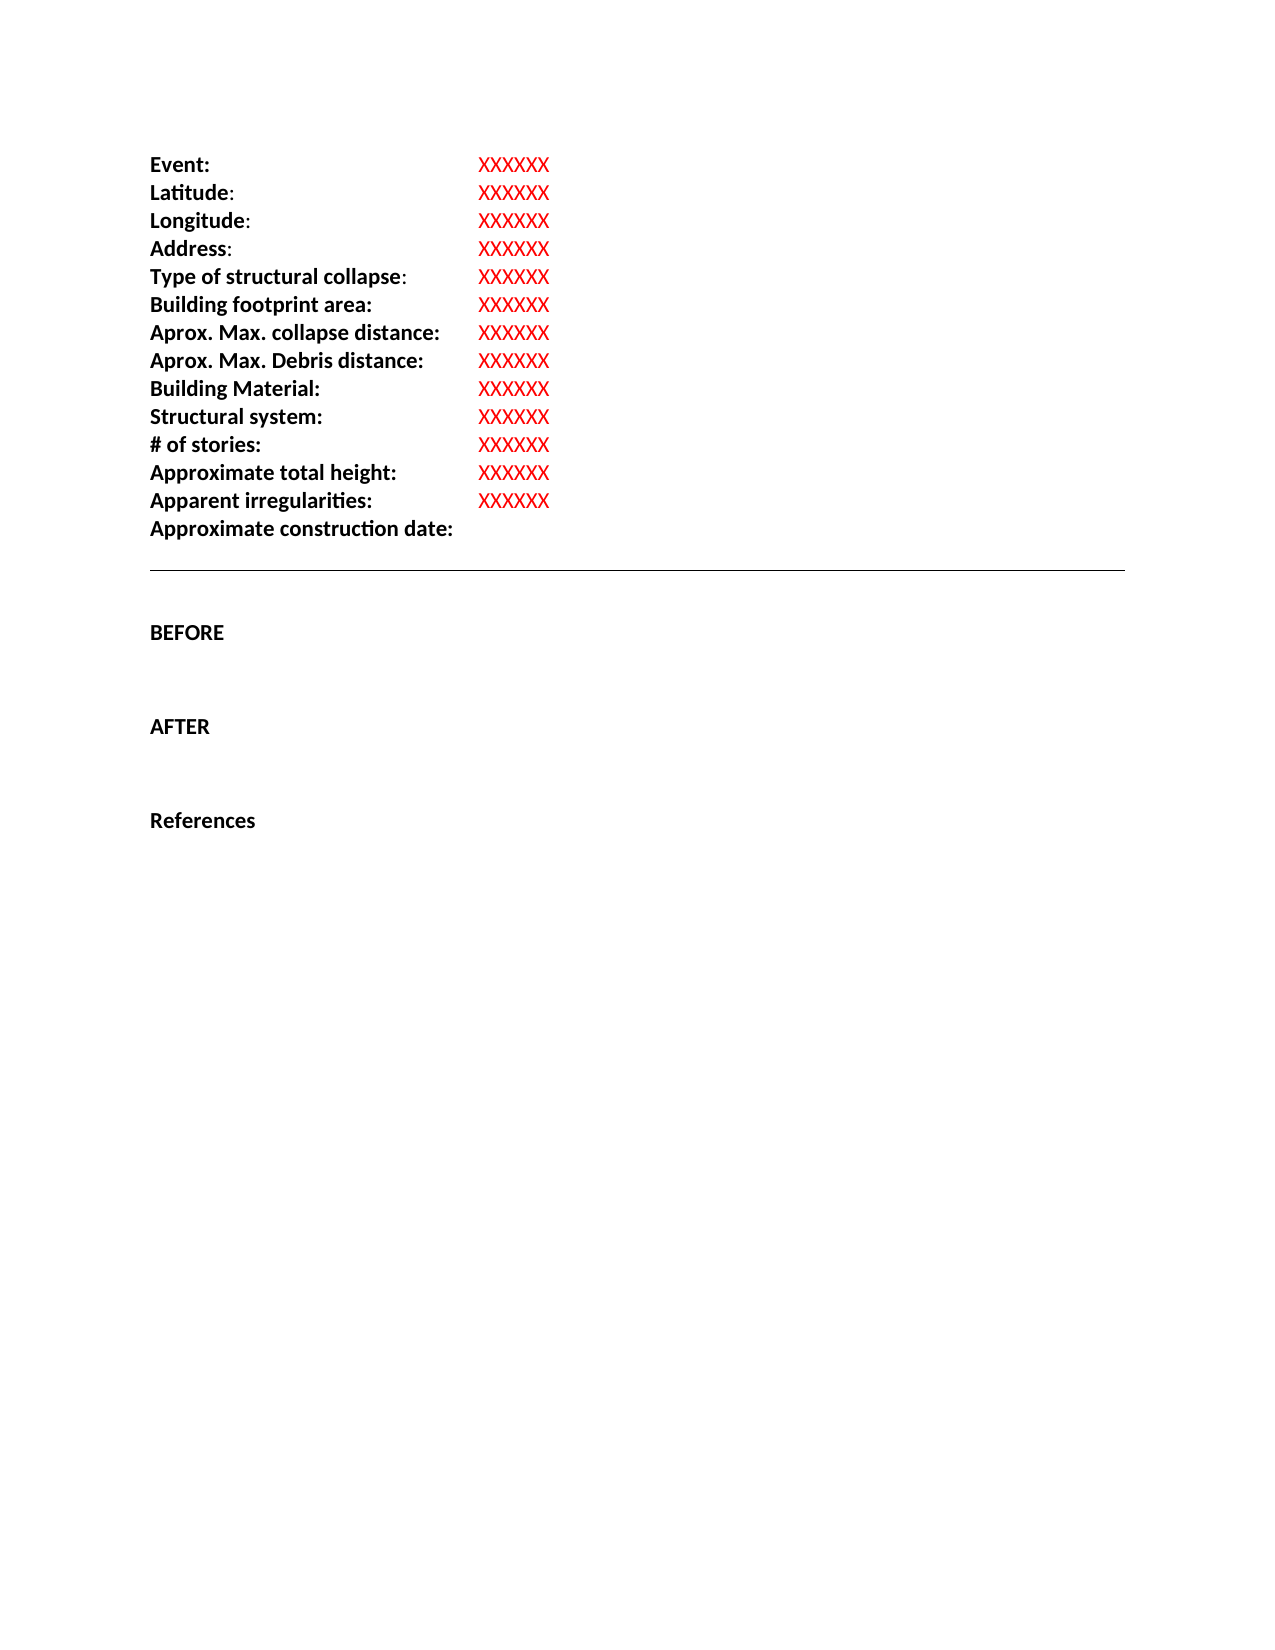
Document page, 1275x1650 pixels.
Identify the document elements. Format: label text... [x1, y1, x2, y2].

text AFTER [150, 712, 1125, 740]
text References [150, 806, 1125, 834]
text BEFORE [150, 618, 1125, 646]
table_header Event: Latitude: Longitude: Address: Type of structural collapse: Building footprint area: Aprox. Max. collapse distance: Aprox. Max. Debris distance: Building Material: Structural system: # of stories: Approximate total height: Apparent irregularities: Approximate construction date: [150, 150, 478, 570]
table_header XXXXXX XXXXXX XXXXXX XXXXXX XXXXXX XXXXXX XXXXXX XXXXXX XXXXXX XXXXXX XXXXXX XXXXXX XXXXXX [478, 150, 1125, 570]
